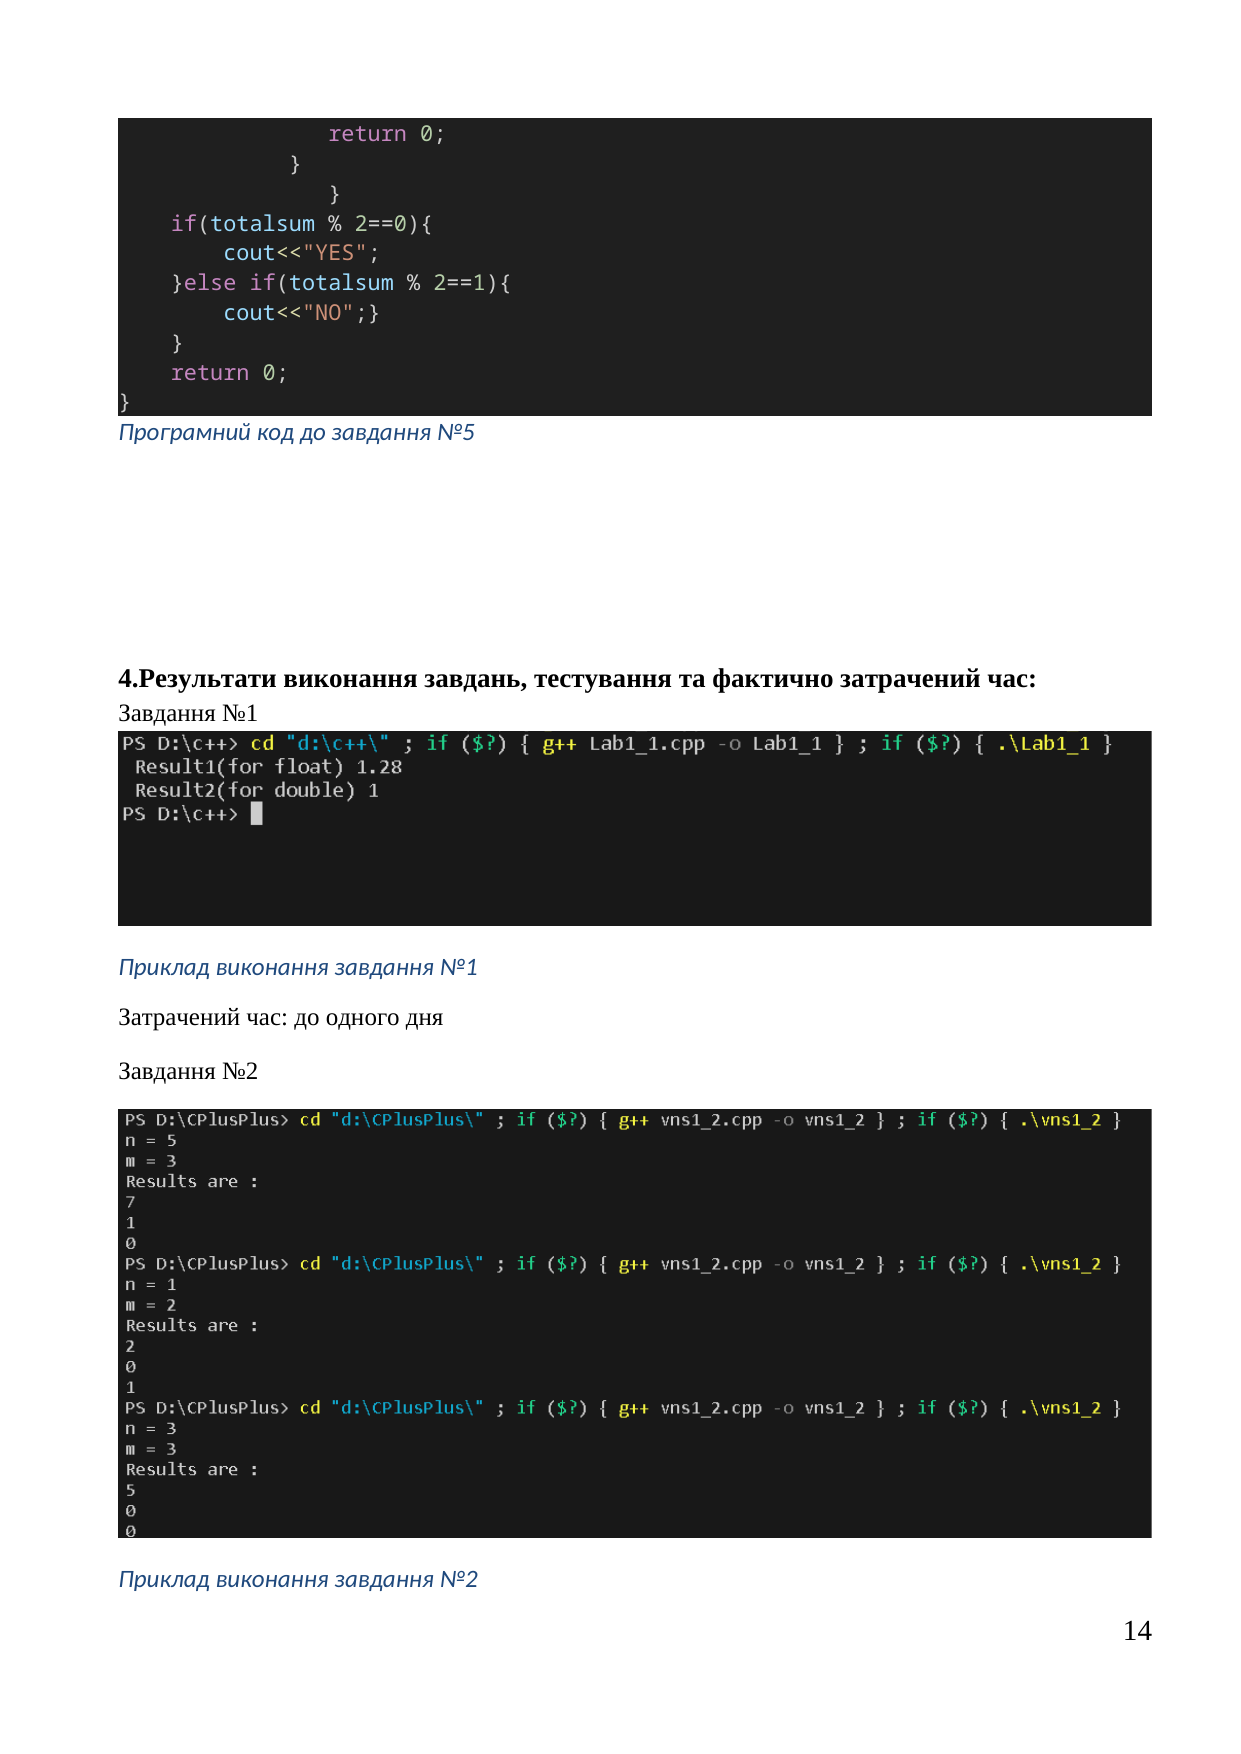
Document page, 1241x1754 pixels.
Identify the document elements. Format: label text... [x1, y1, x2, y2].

text } [118, 178, 1152, 207]
text Затрачений час: до одного дня [118, 1002, 1152, 1031]
text if(totalsum % 2==0){ [118, 207, 1152, 237]
text } [118, 148, 1152, 178]
text Приклад виконання завдання №2 [118, 1563, 1152, 1593]
text Завдання №1 [118, 698, 1152, 731]
text return 0; [118, 118, 1152, 148]
picture [118, 1109, 1152, 1538]
text Завдання №2 [118, 1056, 1152, 1084]
text cout<<"YES"; [118, 237, 1152, 267]
text Приклад виконання завдання №1 [118, 951, 1152, 981]
text } [118, 327, 1152, 356]
text Програмний код до завдання №5 [118, 416, 1152, 447]
text cout<<"NO";} [118, 297, 1152, 327]
text } [118, 386, 1152, 416]
subtitle 4.Результати виконання завдань, тестування та фактично затрачений час: [118, 662, 1152, 693]
text }else if(totalsum % 2==1){ [118, 267, 1152, 297]
text return 0; [118, 356, 1152, 386]
picture [118, 731, 1152, 926]
